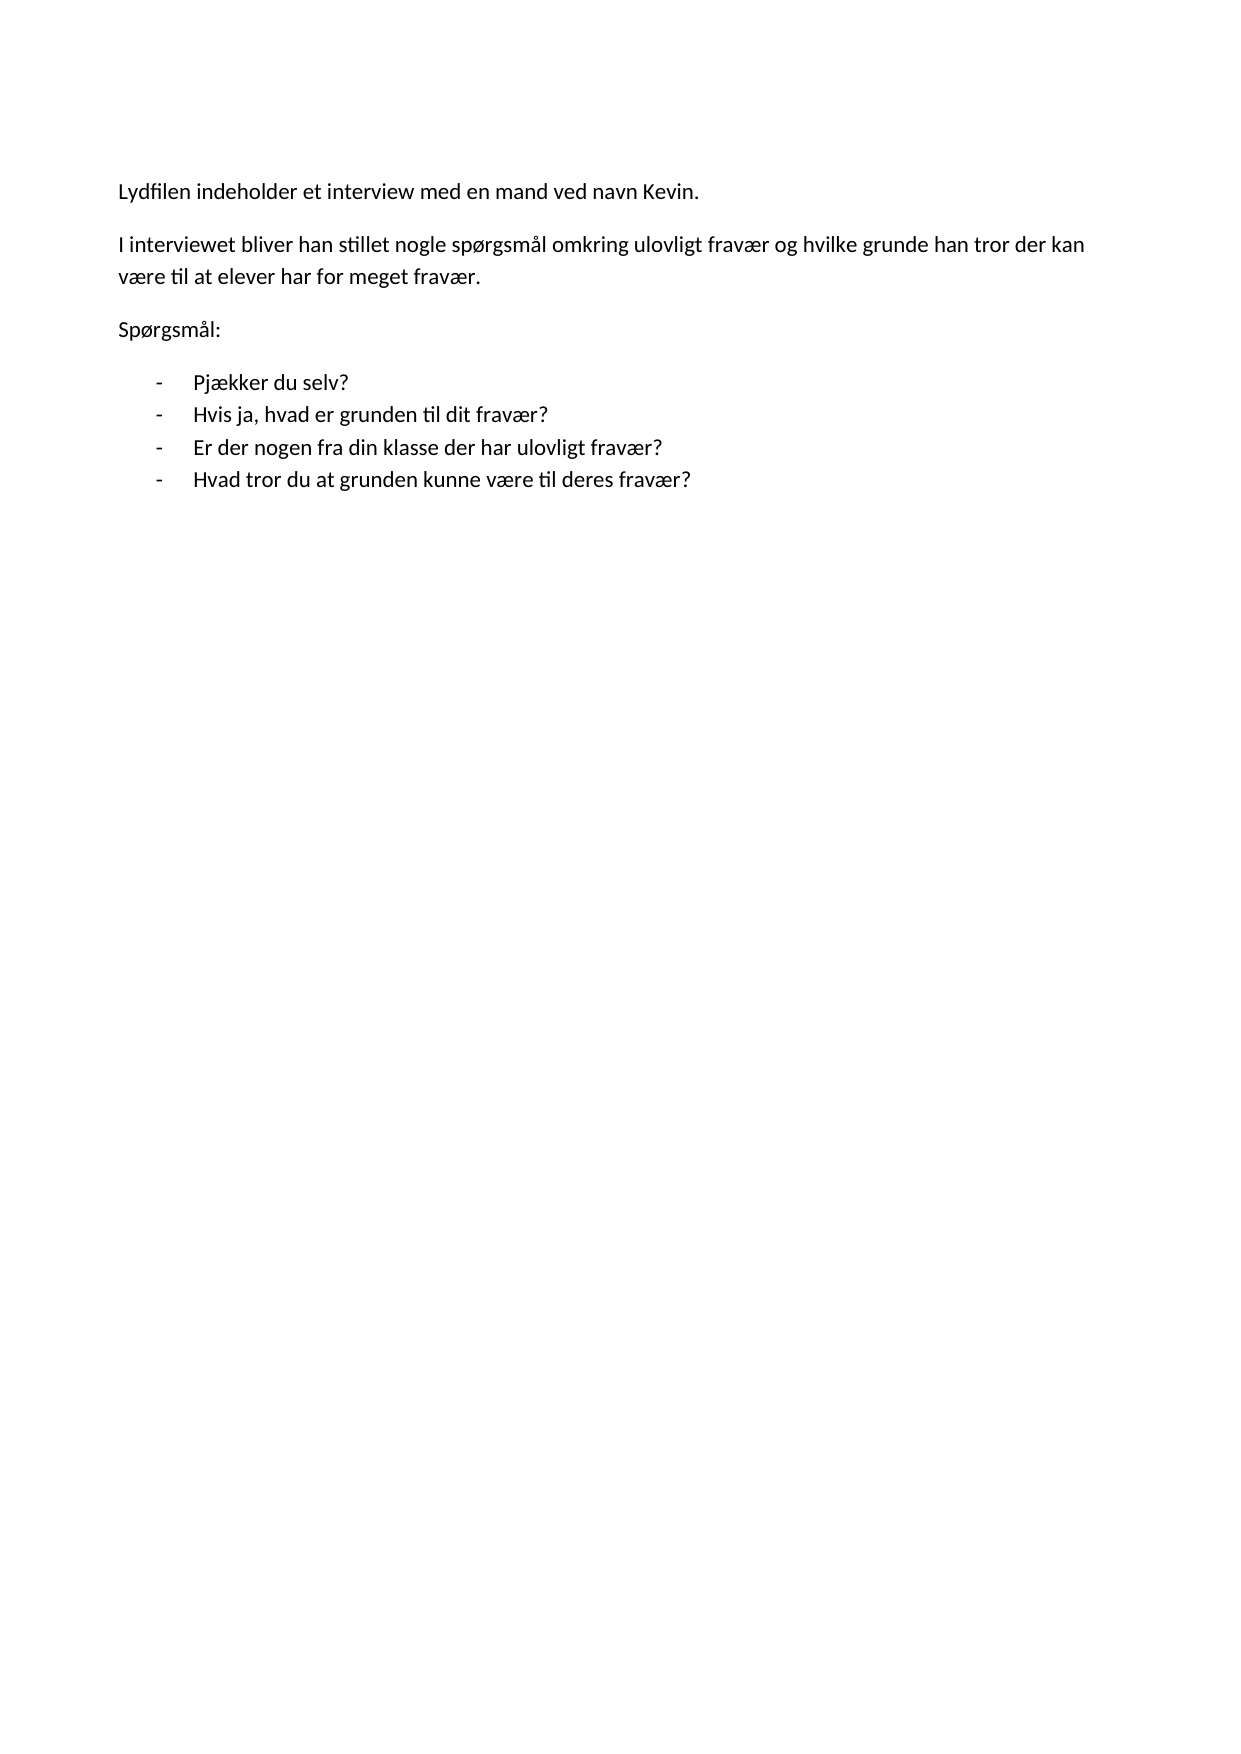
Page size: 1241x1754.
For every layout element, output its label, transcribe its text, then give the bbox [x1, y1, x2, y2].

list Hvis ja, hvad er grunden til dit fravær? [156, 401, 1122, 429]
list Er der nogen fra din klasse der har ulovligt fravær? [156, 433, 1122, 461]
text Spørgsmål: [118, 315, 1122, 343]
text I interviewet bliver han stillet nogle spørgsmål omkring ulovligt fravær og hvilke grunde han tror der kan være til at elever har for meget fravær. [118, 230, 1122, 290]
list Pjækker du selv? [156, 368, 1122, 396]
list Hvad tror du at grunden kunne være til deres fravær? [156, 465, 1122, 493]
text Lydfilen indeholder et interview med en mand ved navn Kevin. [118, 177, 1122, 205]
